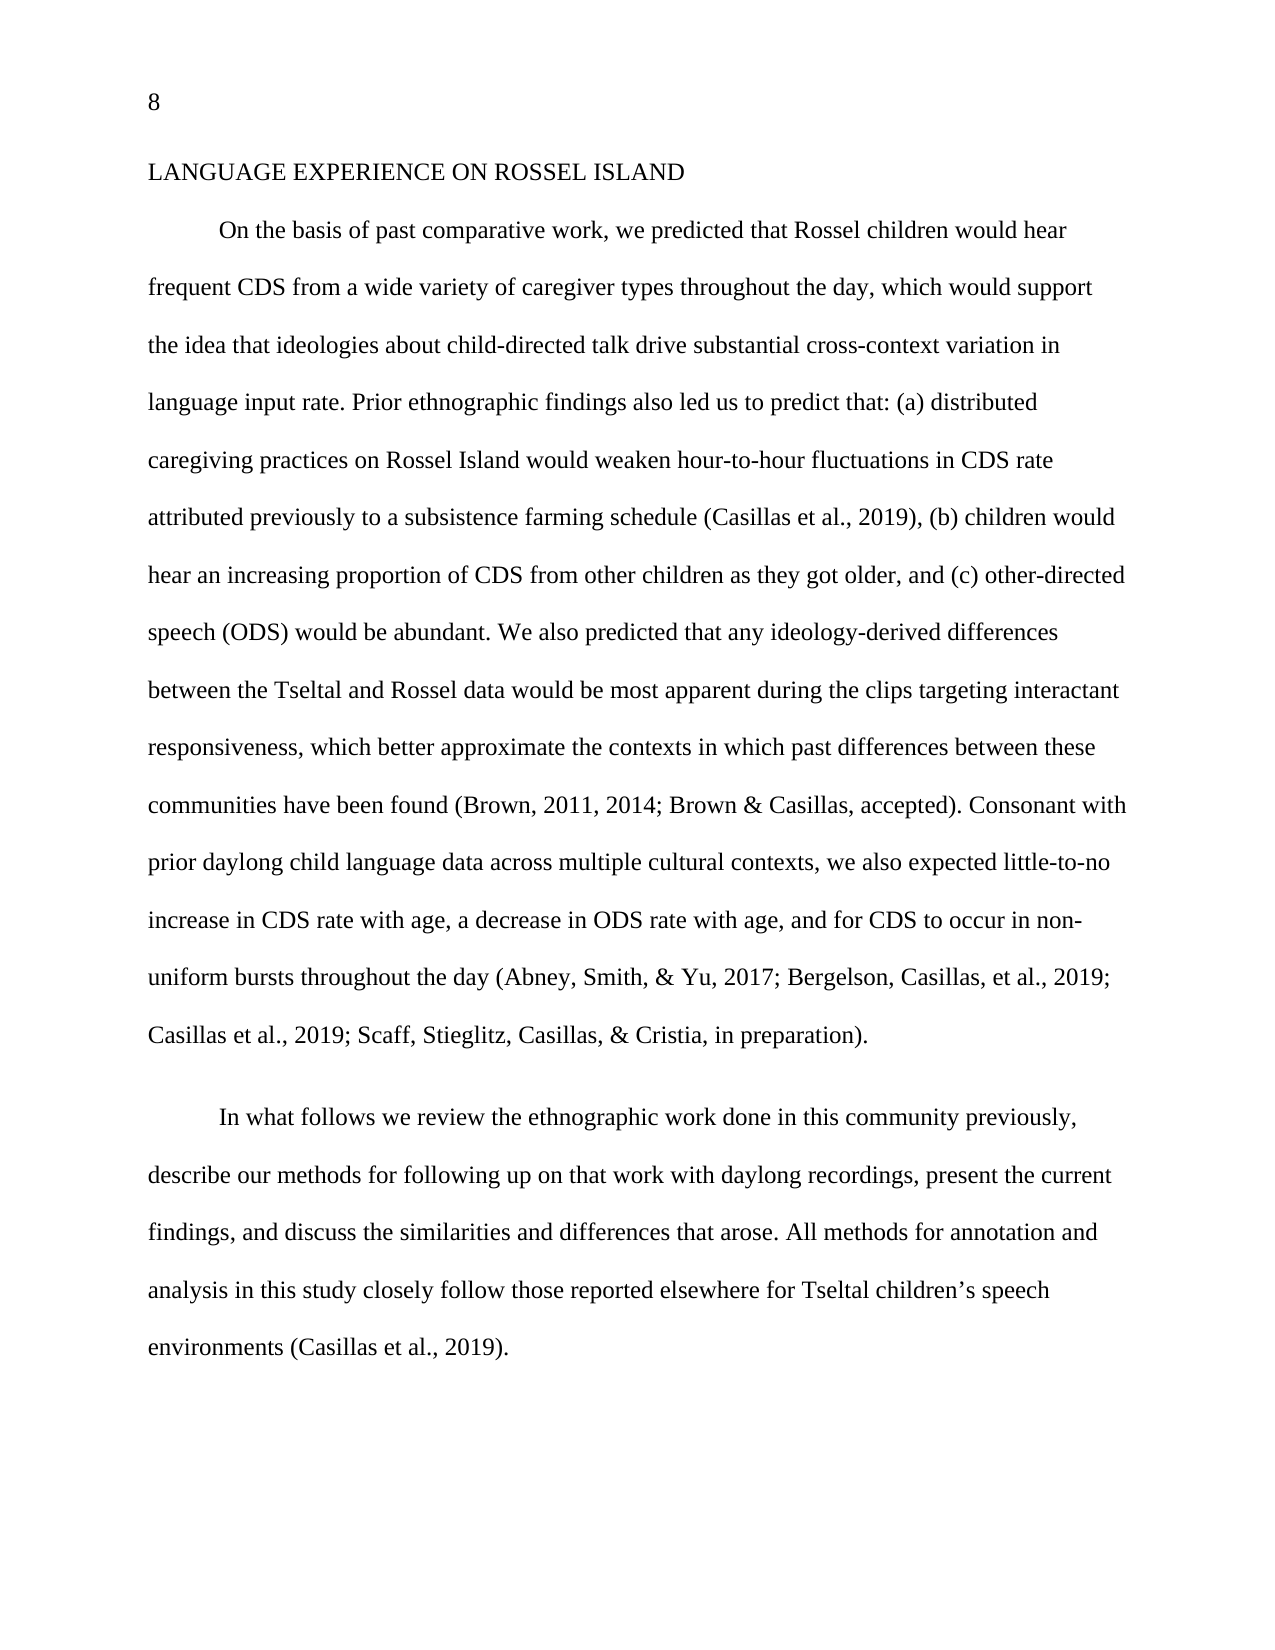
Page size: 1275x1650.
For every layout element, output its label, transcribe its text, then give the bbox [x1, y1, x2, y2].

text On the basis of past comparative work, we predicted that Rossel children would hear frequent CDS from a wide variety of caregiver types throughout the day, which would support the idea that ideologies about child-directed talk drive substantial cross-context variation in language input rate. Prior ethnographic findings also led us to predict that: (a) distributed caregiving practices on Rossel Island would weaken hour-to-hour fluctuations in CDS rate attributed previously to a subsistence farming schedule (Casillas et al., 2019), (b) children would hear an increasing proportion of CDS from other children as they got older, and (c) other-directed speech (ODS) would be abundant. We also predicted that any ideology-derived differences between the Tseltal and Rossel data would be most apparent during the clips targeting interactant responsiveness, which better approximate the contexts in which past differences between these communities have been found (Brown, 2011, 2014; Brown & Casillas, accepted). Consonant with prior daylong child language data across multiple cultural contexts, we also expected little-to-no increase in CDS rate with age, a decrease in ODS rate with age, and for CDS to occur in non-uniform bursts throughout the day (Abney, Smith, & Yu, 2017; Bergelson, Casillas, et al., 2019; Casillas et al., 2019; Scaff, Stieglitz, Casillas, & Cristia, in preparation). [148, 215, 1127, 1049]
text In what follows we review the ethnographic work done in this community previously, describe our methods for following up on that work with daylong recordings, present the current findings, and discuss the similarities and differences that arose. All methods for annotation and analysis in this study closely follow those reported elsewhere for Tseltal children’s speech environments (Casillas et al., 2019). [148, 1102, 1127, 1361]
